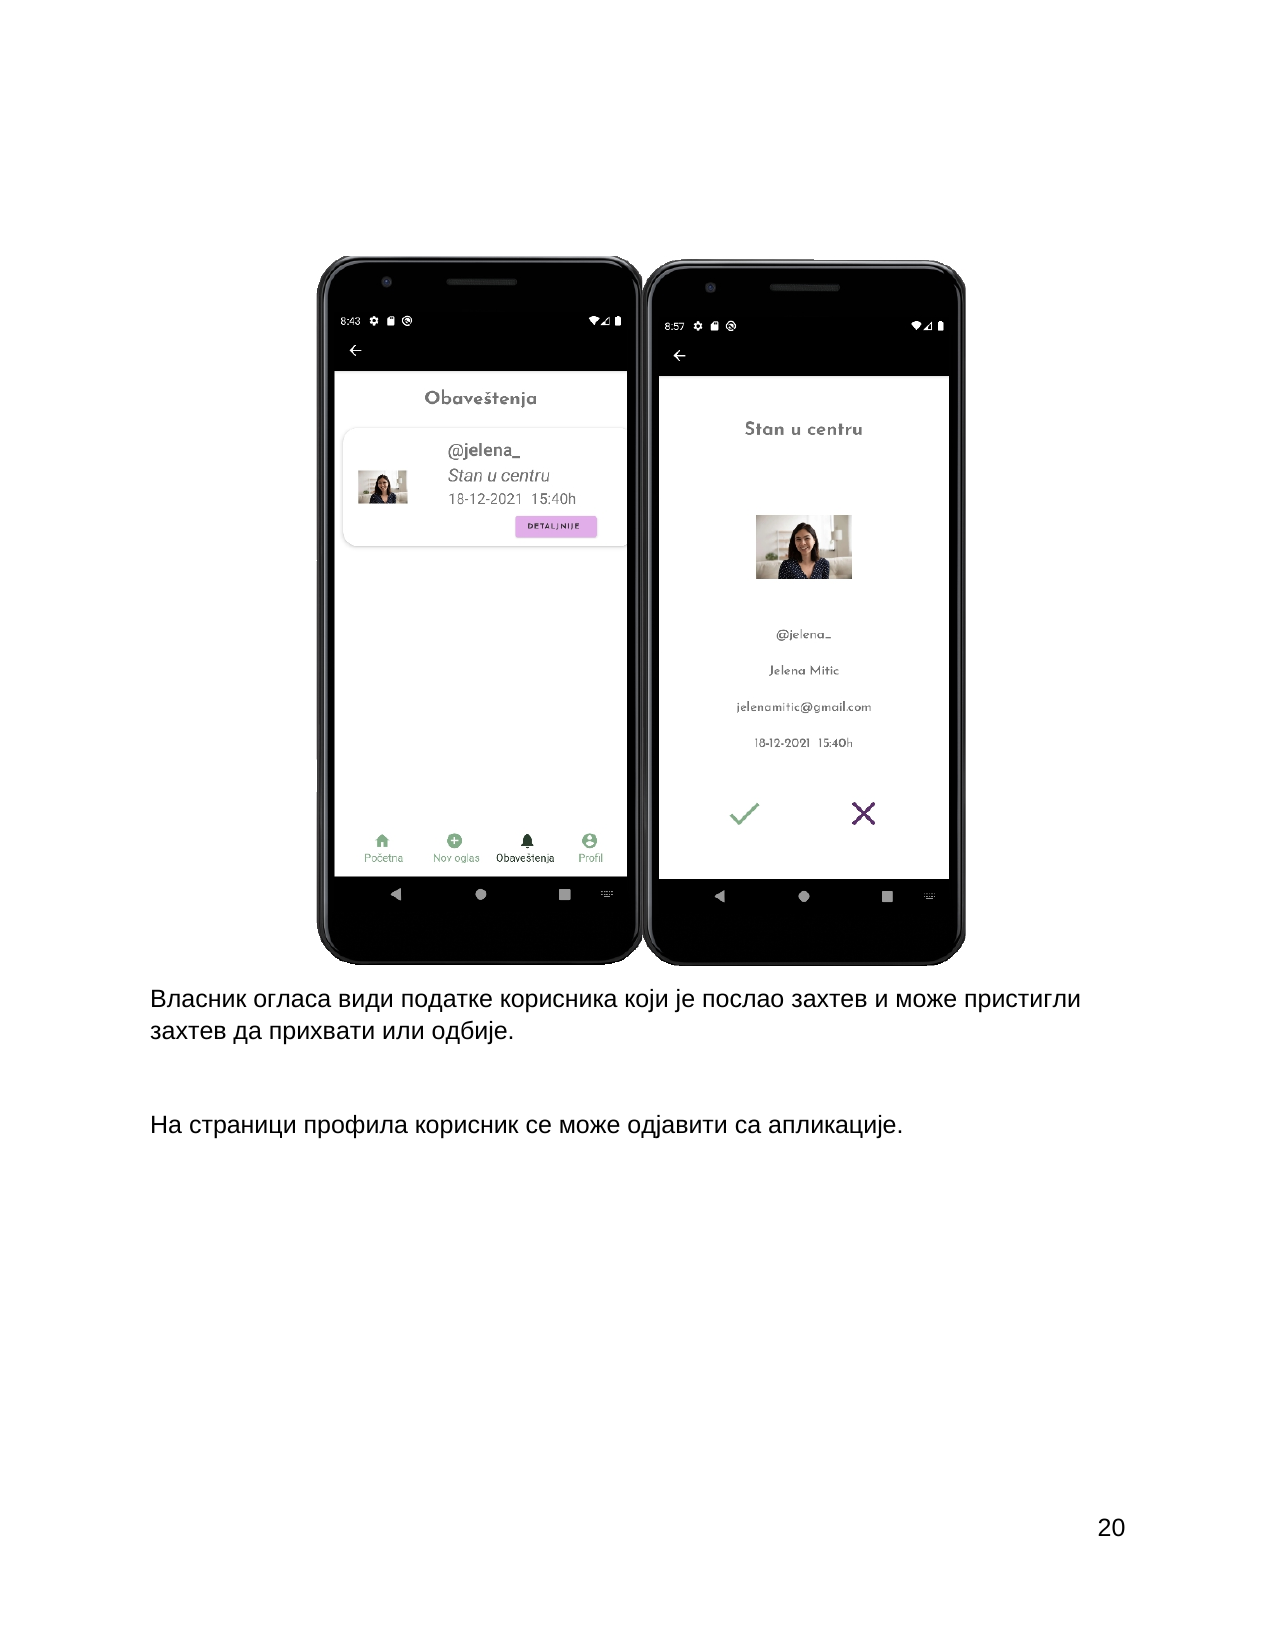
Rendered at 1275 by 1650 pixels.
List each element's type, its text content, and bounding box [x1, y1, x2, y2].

picture [316, 256, 966, 966]
text Власник огласа види податке корисника који је послао захтев и може пристигли захтев да прихвати или одбије. [150, 984, 1132, 1045]
text На страници профила корисник се може одјавити са апликације. [150, 1111, 1132, 1139]
